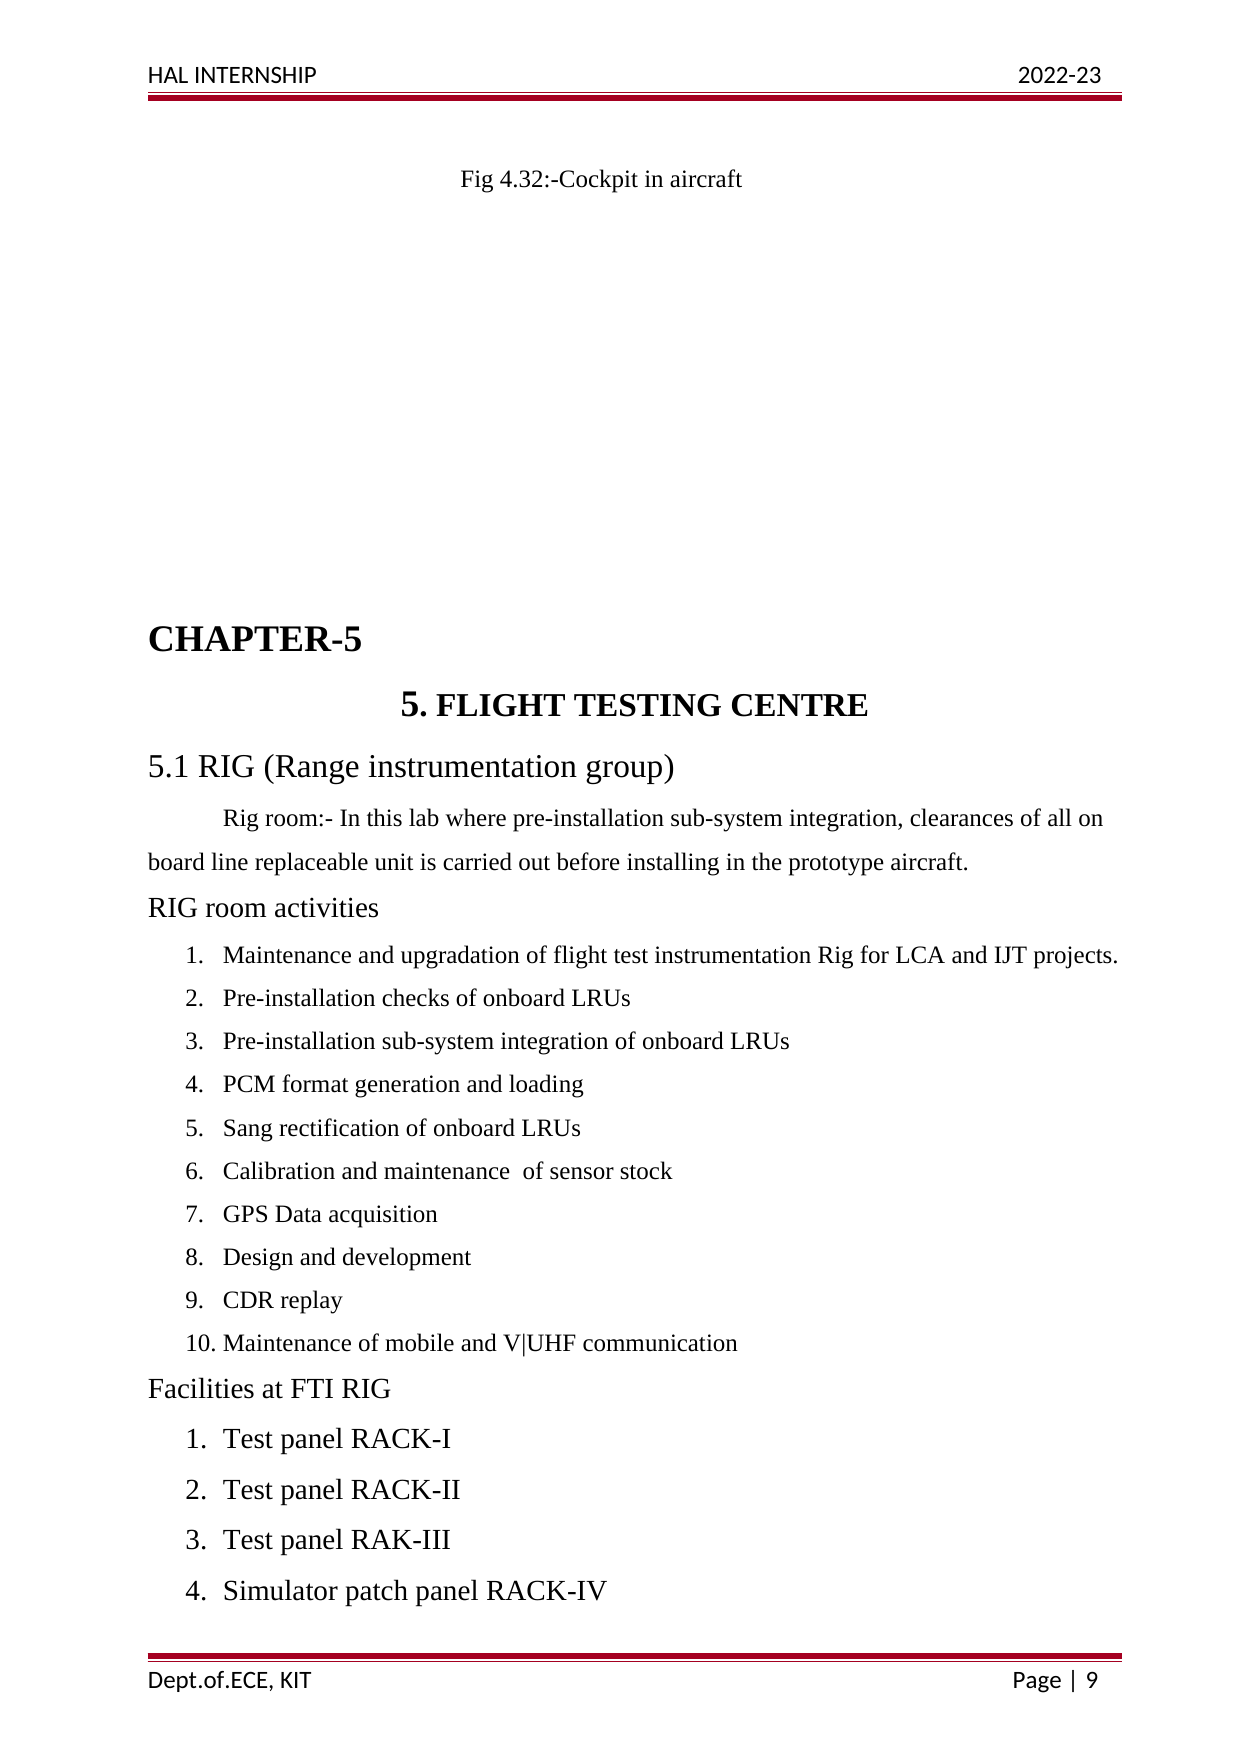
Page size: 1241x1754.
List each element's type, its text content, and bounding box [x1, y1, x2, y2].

text Fig 4.32:-Cockpit in aircraft [148, 164, 1122, 193]
list Sang rectification of onboard LRUs [185, 1113, 1122, 1141]
text CHAPTER-5 [148, 617, 1122, 660]
list Pre-installation checks of onboard LRUs [185, 983, 1122, 1012]
text Facilities at FTI RIG [148, 1371, 1122, 1405]
list Test panel RACK-II [185, 1472, 1122, 1506]
list CDR replay [185, 1285, 1122, 1314]
list Test panel RACK-I [185, 1422, 1122, 1455]
list Simulator patch panel RACK-IV [185, 1573, 1122, 1606]
list PCM format generation and loading [185, 1069, 1122, 1098]
list Calibration and maintenance of sensor stock [185, 1156, 1122, 1184]
list Maintenance of mobile and V|UHF communication [185, 1328, 1122, 1357]
text 5. FLIGHT TESTING CENTRE [148, 681, 1122, 724]
list Design and development [185, 1242, 1122, 1271]
text Rig room:- In this lab where pre-installation sub-system integration, clearances of all on board line replaceable unit is carried out before installing in the prototype aircraft. [148, 803, 1122, 875]
text 5.1 RIG (Range instrumentation group) [148, 746, 1122, 784]
list Maintenance and upgradation of flight test instrumentation Rig for LCA and IJT projects. [185, 940, 1122, 969]
text RIG room activities [148, 890, 1122, 923]
list Test panel RAK-III [185, 1522, 1122, 1556]
list GPS Data acquisition [185, 1199, 1122, 1228]
list Pre-installation sub-system integration of onboard LRUs [185, 1026, 1122, 1055]
